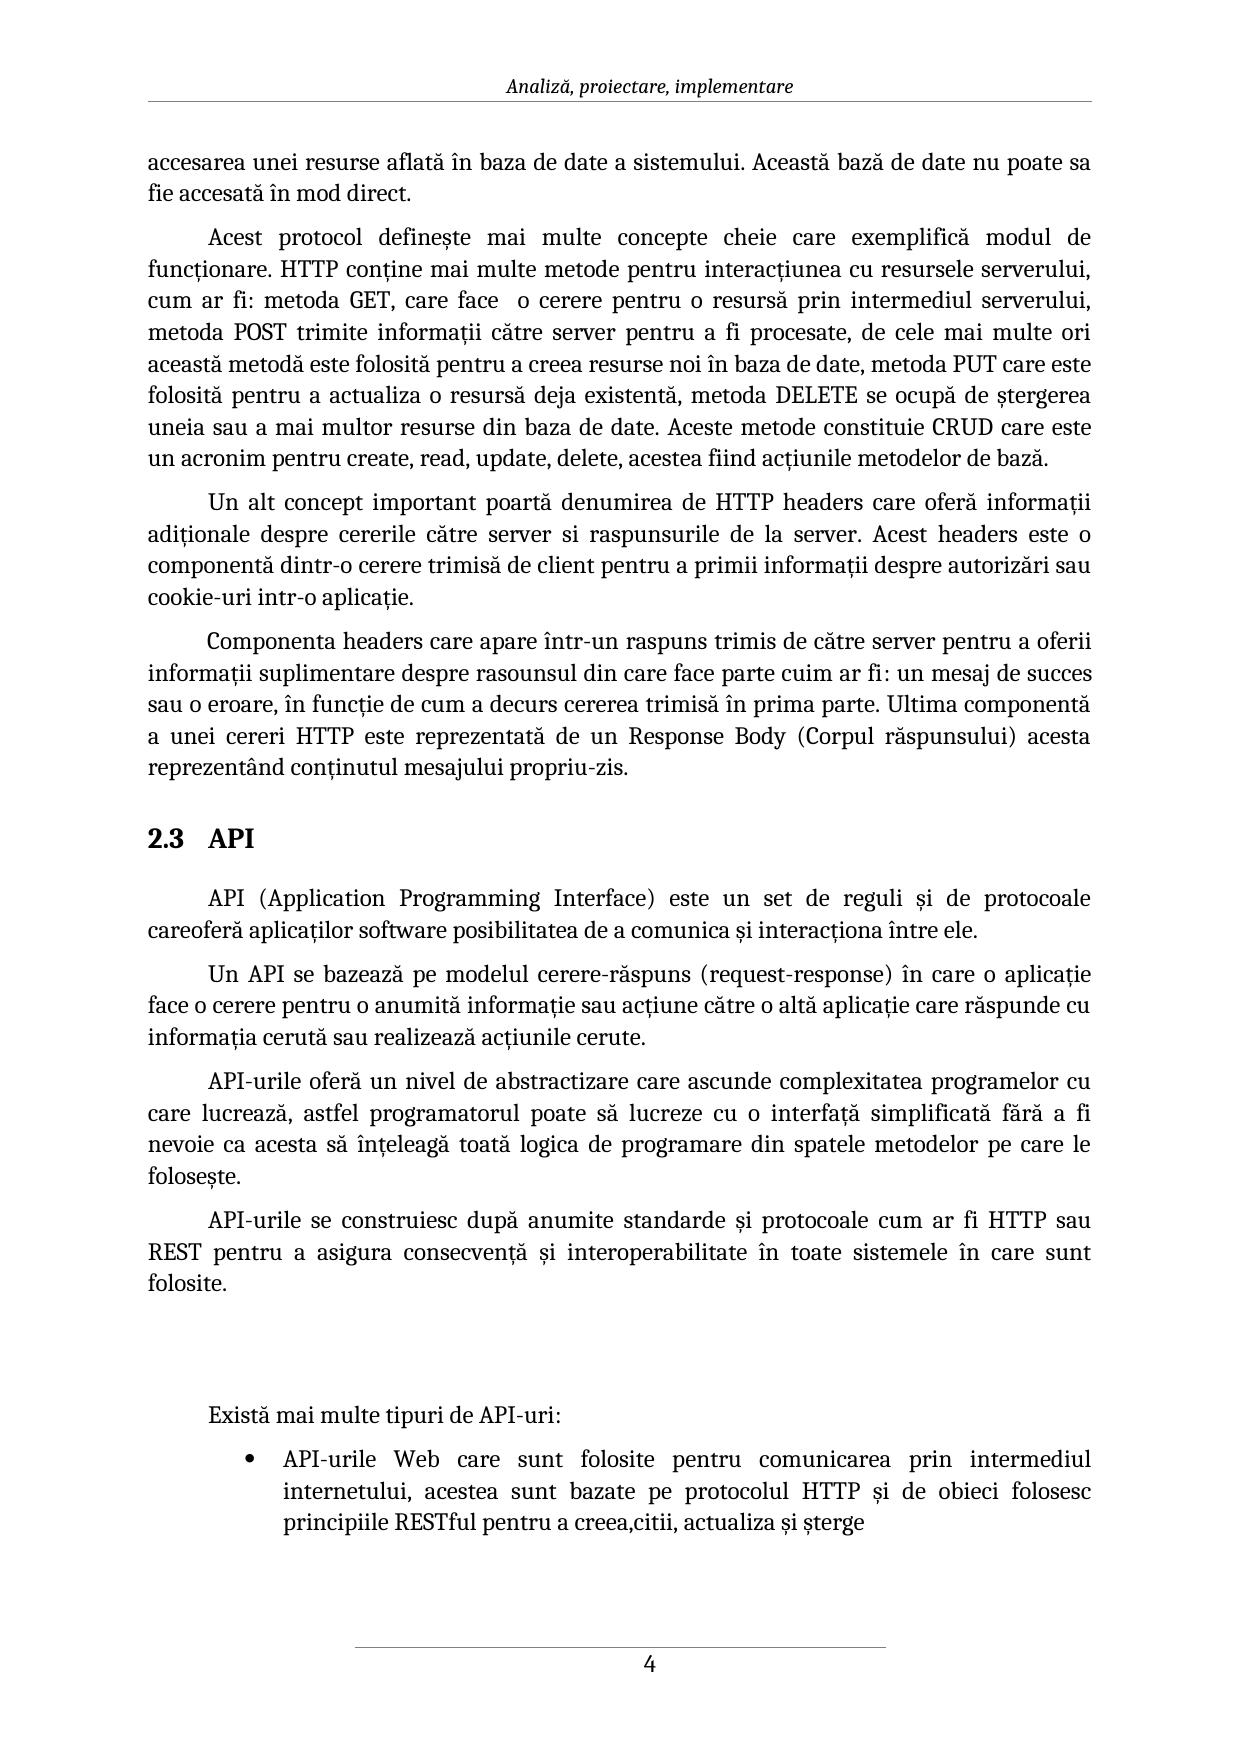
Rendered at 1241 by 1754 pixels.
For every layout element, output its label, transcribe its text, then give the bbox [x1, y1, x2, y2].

text API-urile oferă un nivel de abstractizare care ascunde complexitatea programelor cu care lucrează, astfel programatorul poate să lucreze cu o interfață simplificată fără a fi nevoie ca acesta să înțeleagă toată logica de programare din spatele metodelor pe care le folosește. [148, 1067, 1092, 1191]
text Componenta headers care apare într-un raspuns trimis de către server pentru a oferii informații suplimentare despre rasounsul din care face parte cuim ar fi: un mesaj de succes sau o eroare, în funcție de cum a decurs cererea trimisă în prima parte. Ultima componentă a unei cereri HTTP este reprezentată de un Response Body (Corpul răspunsului) acesta reprezentând conținutul mesajului propriu-zis. [148, 627, 1092, 782]
text API-urile se construiesc după anumite standarde și protocoale cum ar fi HTTP sau REST pentru a asigura consecvență și interoperabilitate în toate sistemele în care sunt folosite. [148, 1206, 1092, 1298]
text API (Application Programming Interface) este un set de reguli și de protocoale careoferă aplicaților software posibilitatea de a comunica și interacționa între ele. [148, 884, 1092, 944]
text Un alt concept important poartă denumirea de HTTP headers care oferă informații adiționale despre cererile către server si raspunsurile de la server. Acest headers este o componentă dintr-o cerere trimisă de client pentru a primii informații despre autorizări sau cookie-uri intr-o aplicație. [148, 488, 1092, 612]
text Există mai multe tipuri de API-uri: [148, 1401, 1092, 1430]
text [148, 148, 1092, 208]
list API-urile Web care sunt folosite pentru comunicarea prin intermediul internetului, acestea sunt bazate pe protocolul HTTP și de obieci folosesc principiile RESTful pentru a creea,citii, actualiza și șterge [245, 1445, 1092, 1537]
text Acest protocol definește mai multe concepte cheie care exemplifică modul de funcționare. HTTP conține mai multe metode pentru interacțiunea cu resursele serverului, cum ar fi: metoda GET, care face o cerere pentru o resursă prin intermediul serverului, metoda POST trimite informații către server pentru a fi procesate, de cele mai multe ori această metodă este folosită pentru a creea resurse noi în baza de date, metoda PUT care este folosită pentru a actualiza o resursă deja existentă, metoda DELETE se ocupă de ștergerea uneia sau a mai multor resurse din baza de date. Aceste metode constituie CRUD care este un acronim pentru create, read, update, delete, acestea fiind acțiunile metodelor de bază. [148, 223, 1092, 473]
text Un API se bazează pe modelul cerere-răspuns (request-response) în care o aplicație face o cerere pentru o anumită informație sau acțiune către o altă aplicație care răspunde cu informația cerută sau realizează acțiunile cerute. [148, 960, 1092, 1052]
subtitle API [148, 822, 1092, 856]
